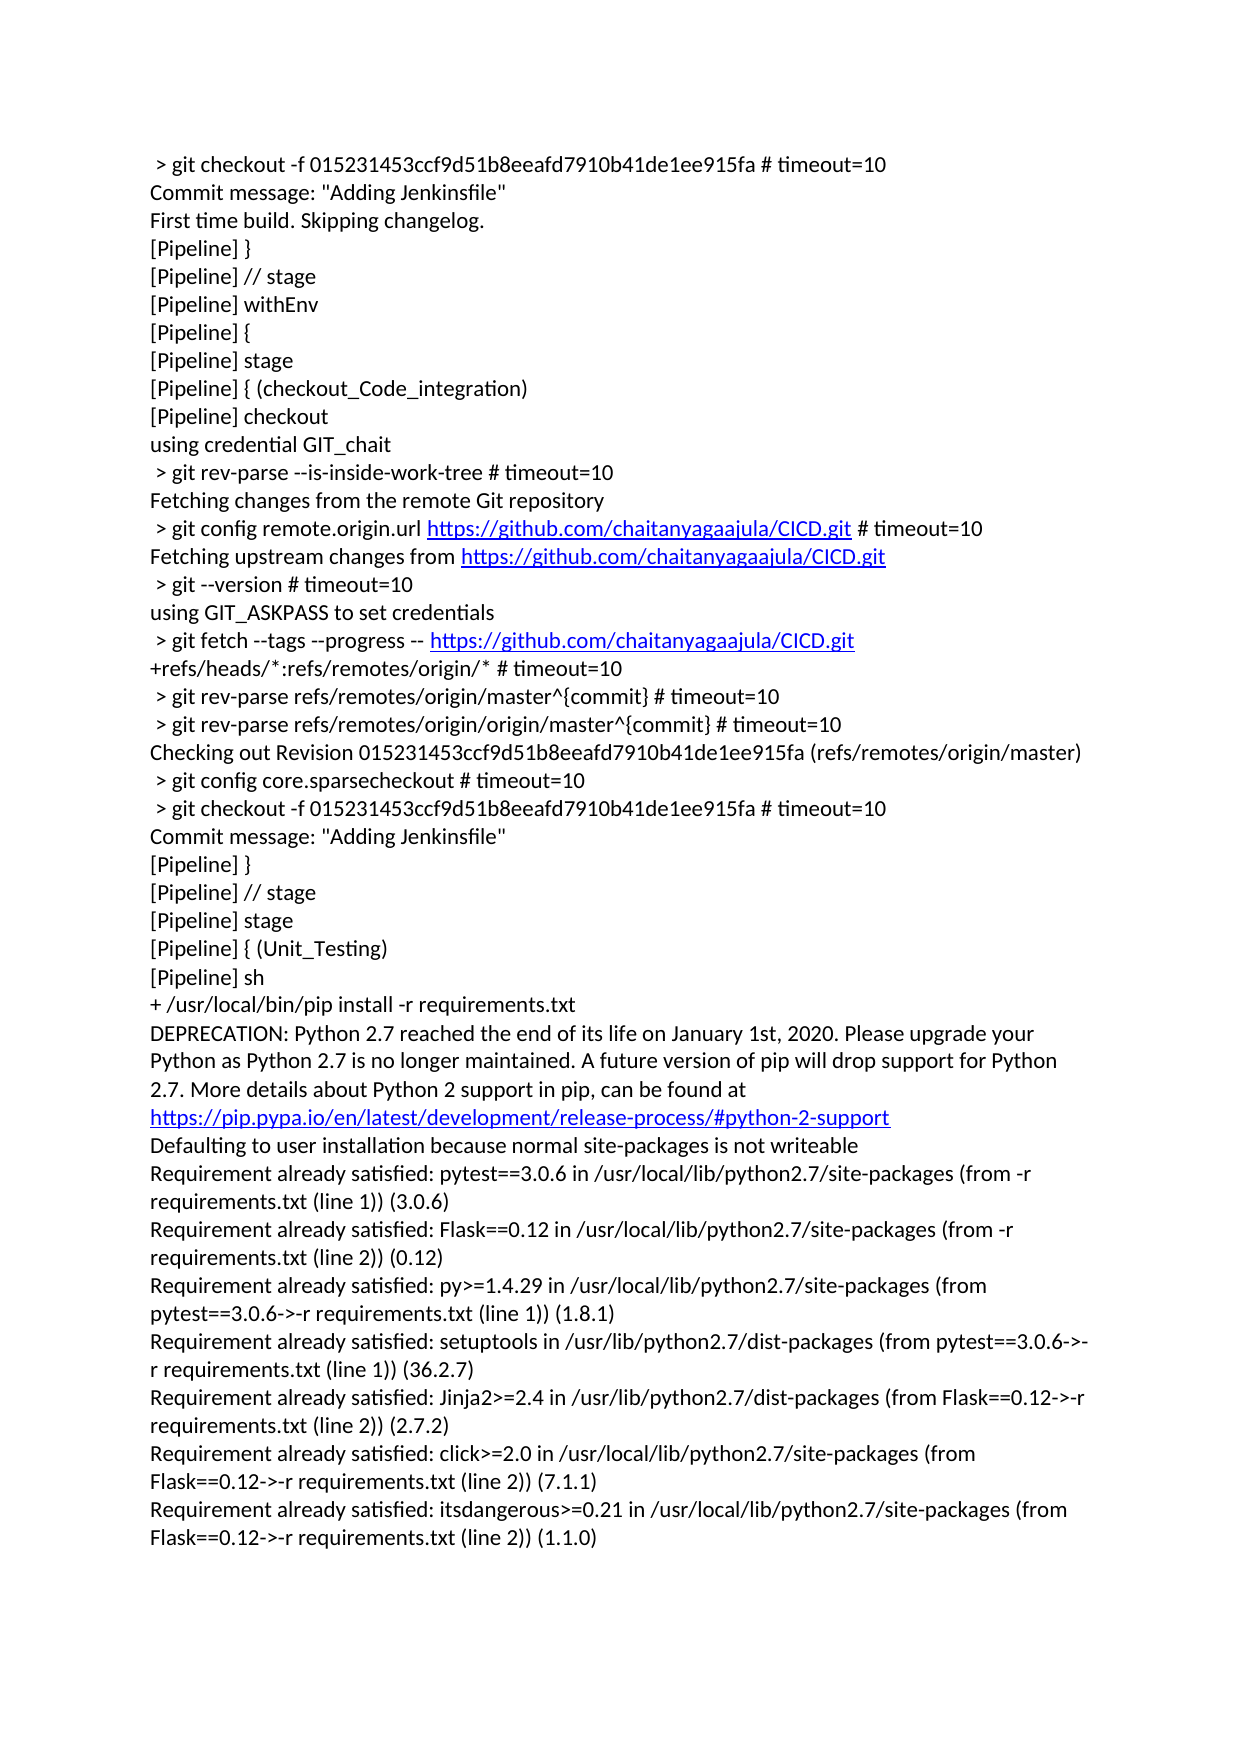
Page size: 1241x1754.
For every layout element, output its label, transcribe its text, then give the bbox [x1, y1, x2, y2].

text [Pipeline] { [150, 318, 1090, 346]
text Commit message: "Adding Jenkinsfile" [150, 178, 1090, 206]
text > git fetch --tags --progress -- https://github.com/chaitanyagaajula/CICD.git +refs/heads/*:refs/remotes/origin/* # timeout=10 [150, 626, 1090, 682]
text Requirement already satisfied: Flask==0.12 in /usr/local/lib/python2.7/site-packages (from -r requirements.txt (line 2)) (0.12) [150, 1215, 1090, 1271]
text > git config remote.origin.url https://github.com/chaitanyagaajula/CICD.git # timeout=10 [150, 514, 1090, 542]
text using credential GIT_chait [150, 430, 1090, 458]
text [Pipeline] } [150, 234, 1090, 262]
text [Pipeline] } [150, 851, 1090, 878]
text > git rev-parse refs/remotes/origin/origin/master^{commit} # timeout=10 [150, 710, 1090, 738]
text [Pipeline] checkout [150, 402, 1090, 430]
text Requirement already satisfied: setuptools in /usr/lib/python2.7/dist-packages (from pytest==3.0.6->-r requirements.txt (line 1)) (36.2.7) [150, 1327, 1090, 1383]
text Fetching changes from the remote Git repository [150, 486, 1090, 514]
text Requirement already satisfied: click>=2.0 in /usr/local/lib/python2.7/site-packages (from Flask==0.12->-r requirements.txt (line 2)) (7.1.1) [150, 1439, 1090, 1495]
text Requirement already satisfied: pytest==3.0.6 in /usr/local/lib/python2.7/site-packages (from -r requirements.txt (line 1)) (3.0.6) [150, 1159, 1090, 1215]
text [Pipeline] // stage [150, 262, 1090, 290]
text [Pipeline] { (Unit_Testing) [150, 934, 1090, 963]
text Fetching upstream changes from https://github.com/chaitanyagaajula/CICD.git [150, 542, 1090, 570]
text Commit message: "Adding Jenkinsfile" [150, 822, 1090, 851]
text DEPRECATION: Python 2.7 reached the end of its life on January 1st, 2020. Please upgrade your Python as Python 2.7 is no longer maintained. A future version of pip will drop support for Python 2.7. More details about Python 2 support in pip, can be found at https://pip.pypa.io/en/latest/development/release-process/#python-2-support [150, 1019, 1090, 1131]
text Requirement already satisfied: py>=1.4.29 in /usr/local/lib/python2.7/site-packages (from pytest==3.0.6->-r requirements.txt (line 1)) (1.8.1) [150, 1271, 1090, 1327]
text > git checkout -f 015231453ccf9d51b8eeafd7910b41de1ee915fa # timeout=10 [150, 150, 1090, 178]
text [Pipeline] // stage [150, 878, 1090, 907]
text [Pipeline] sh [150, 963, 1090, 991]
text Defaulting to user installation because normal site-packages is not writeable [150, 1131, 1090, 1159]
text [Pipeline] { (checkout_Code_integration) [150, 374, 1090, 402]
text Checking out Revision 015231453ccf9d51b8eeafd7910b41de1ee915fa (refs/remotes/origin/master) [150, 738, 1090, 766]
text First time build. Skipping changelog. [150, 206, 1090, 234]
text > git checkout -f 015231453ccf9d51b8eeafd7910b41de1ee915fa # timeout=10 [150, 794, 1090, 822]
text > git rev-parse refs/remotes/origin/master^{commit} # timeout=10 [150, 682, 1090, 710]
text using GIT_ASKPASS to set credentials [150, 598, 1090, 626]
text Requirement already satisfied: Jinja2>=2.4 in /usr/lib/python2.7/dist-packages (from Flask==0.12->-r requirements.txt (line 2)) (2.7.2) [150, 1383, 1090, 1439]
text > git rev-parse --is-inside-work-tree # timeout=10 [150, 458, 1090, 486]
text > git config core.sparsecheckout # timeout=10 [150, 766, 1090, 794]
text + /usr/local/bin/pip install -r requirements.txt [150, 991, 1090, 1019]
text > git --version # timeout=10 [150, 570, 1090, 598]
text [Pipeline] stage [150, 907, 1090, 934]
text [Pipeline] withEnv [150, 290, 1090, 318]
text [Pipeline] stage [150, 346, 1090, 374]
text Requirement already satisfied: itsdangerous>=0.21 in /usr/local/lib/python2.7/site-packages (from Flask==0.12->-r requirements.txt (line 2)) (1.1.0) [150, 1495, 1090, 1551]
